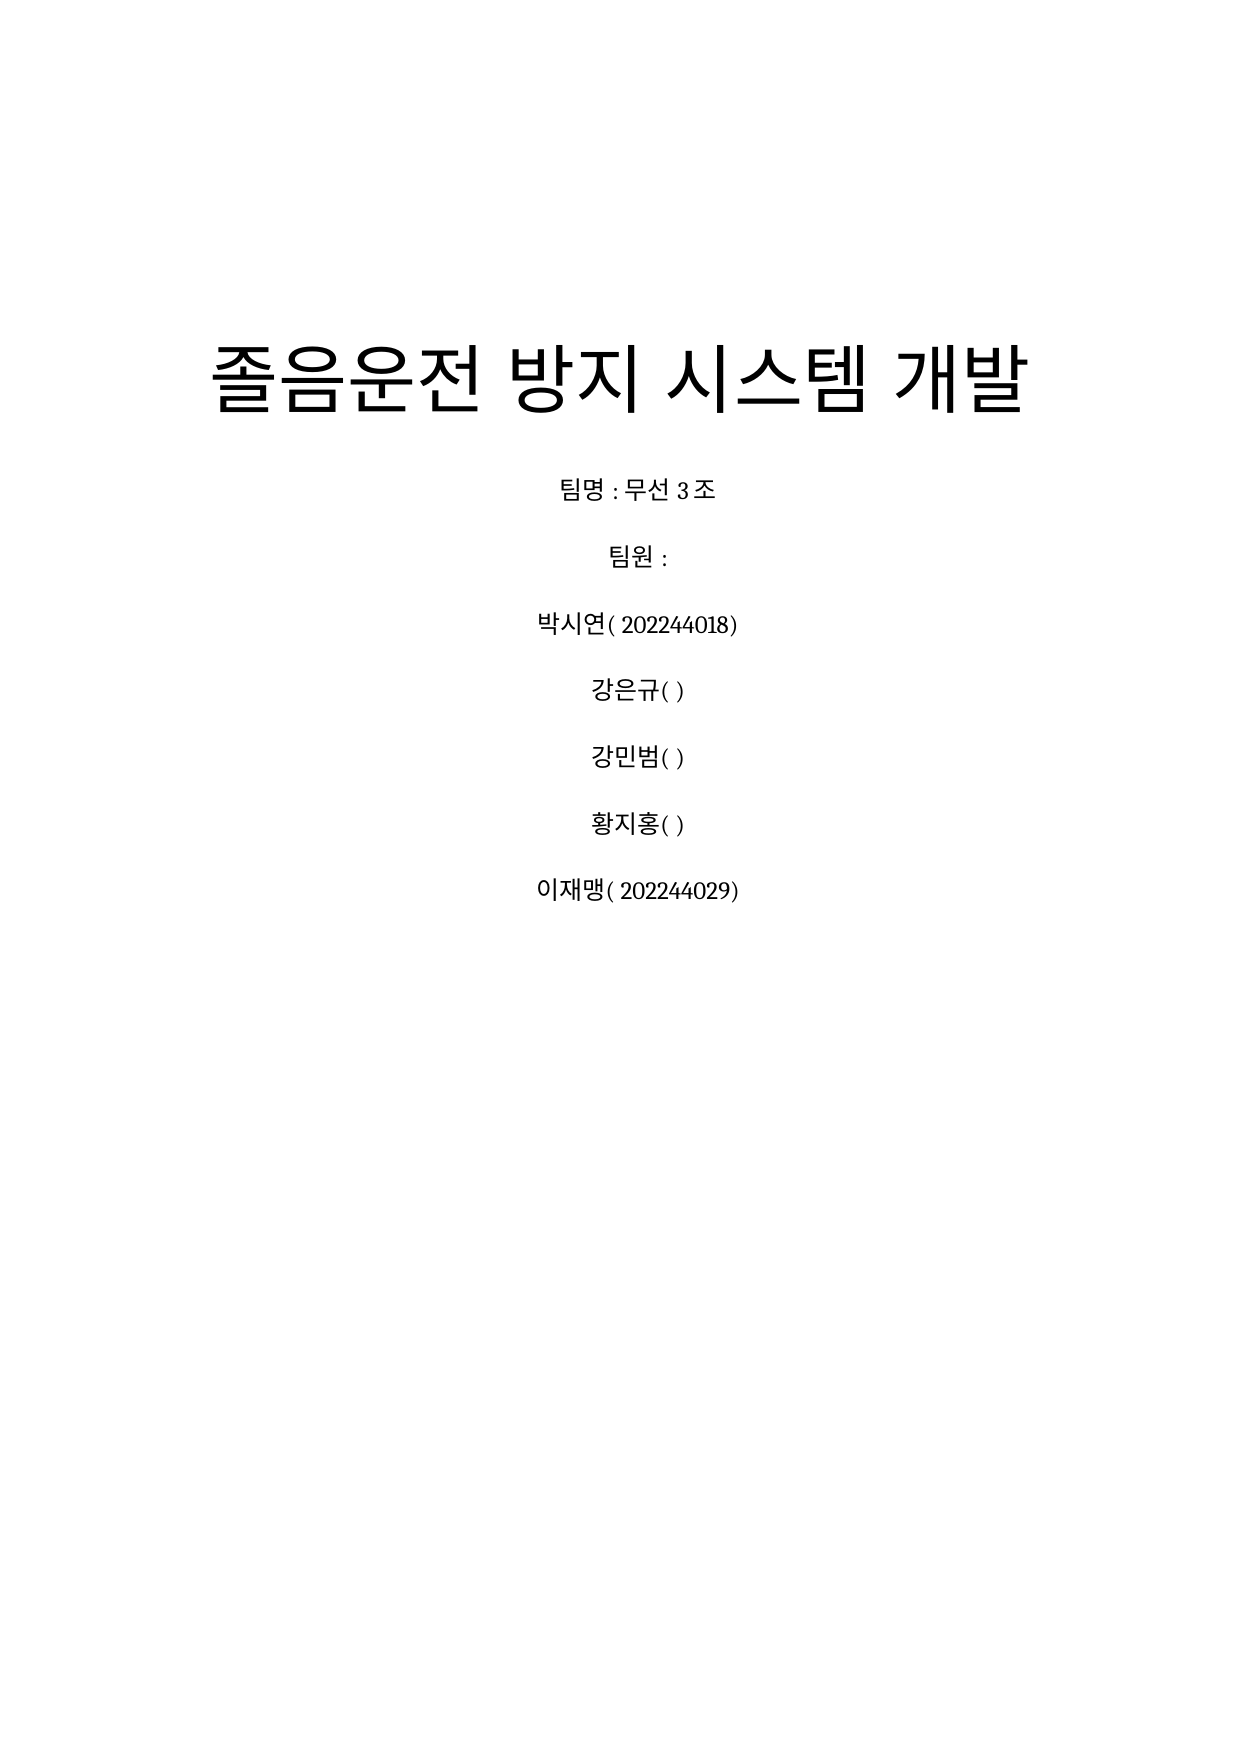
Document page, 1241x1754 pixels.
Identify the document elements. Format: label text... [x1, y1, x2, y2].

text 황지홍( ) [110, 804, 1165, 840]
text 박시연( 202244018) [110, 604, 1165, 640]
text 팀원 : [110, 537, 1165, 574]
text 팀명 : 무선 3조 [110, 471, 1165, 507]
text 이재맹( 202244029) [110, 871, 1165, 907]
text 강은규( ) [110, 671, 1165, 707]
text 졸음운전 방지 시스템 개발 [75, 321, 1165, 429]
text 강민범( ) [110, 737, 1165, 774]
